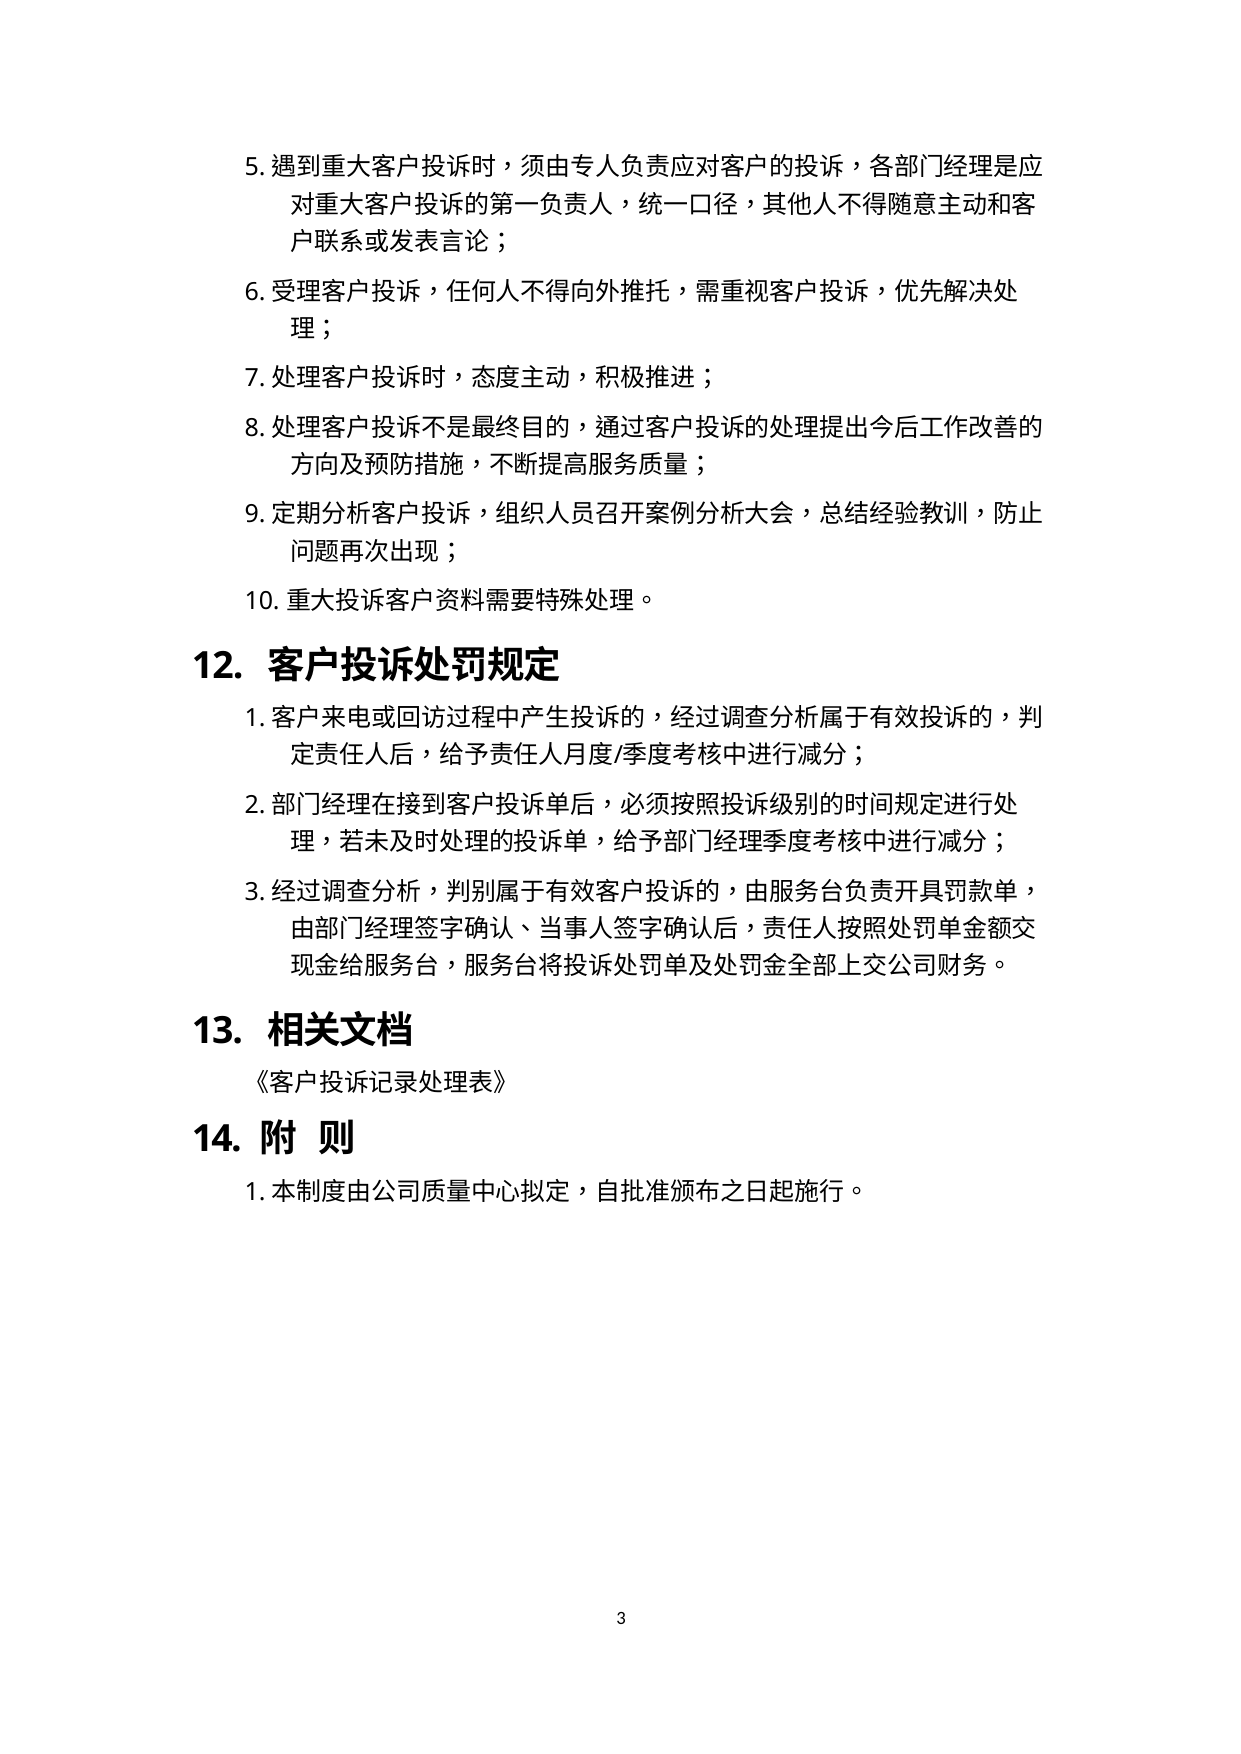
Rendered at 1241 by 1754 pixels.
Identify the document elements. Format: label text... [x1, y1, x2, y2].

text 13. 相关文档 [192, 1006, 1069, 1053]
text 8. 处理客户投诉不是最终目的，通过客户投诉的处理提出今后工作改善的方向及预防措施，不断提高服务质量； [244, 409, 1057, 481]
text 10. 重大投诉客户资料需要特殊处理。 [244, 583, 1057, 617]
text 5. 遇到重大客户投诉时，须由专人负责应对客户的投诉，各部门经理是应对重大客户投诉的第一负责人，统一口径，其他人不得随意主动和客户联系或发表言论； [244, 149, 1057, 258]
text 14. 附 则 [192, 1115, 1069, 1161]
text 1. 客户来电或回访过程中产生投诉的，经过调查分析属于有效投诉的，判定责任人后，给予责任人月度/季度考核中进行减分； [244, 700, 1057, 771]
text 7. 处理客户投诉时，态度主动，积极推进； [244, 360, 1057, 394]
text 6. 受理客户投诉，任何人不得向外推托，需重视客户投诉，优先解决处理； [244, 273, 1057, 345]
text 3. 经过调查分析，判别属于有效客户投诉的，由服务台负责开具罚款单，由部门经理签字确认、当事人签字确认后，责任人按照处罚单金额交现金给服务台，服务台将投诉处罚单及处罚金全部上交公司财务。 [244, 873, 1057, 982]
text 1. 本制度由公司质量中心拟定，自批准颁布之日起施行。 [244, 1173, 1057, 1207]
text 12. 客户投诉处罚规定 [192, 641, 1069, 688]
text 2. 部门经理在接到客户投诉单后，必须按照投诉级别的时间规定进行处理，若未及时处理的投诉单，给予部门经理季度考核中进行减分； [244, 786, 1057, 858]
text 9. 定期分析客户投诉，组织人员召开案例分析大会，总结经验教训，防止问题再次出现； [244, 496, 1057, 568]
text 《客户投诉记录处理表》 [244, 1065, 1057, 1099]
